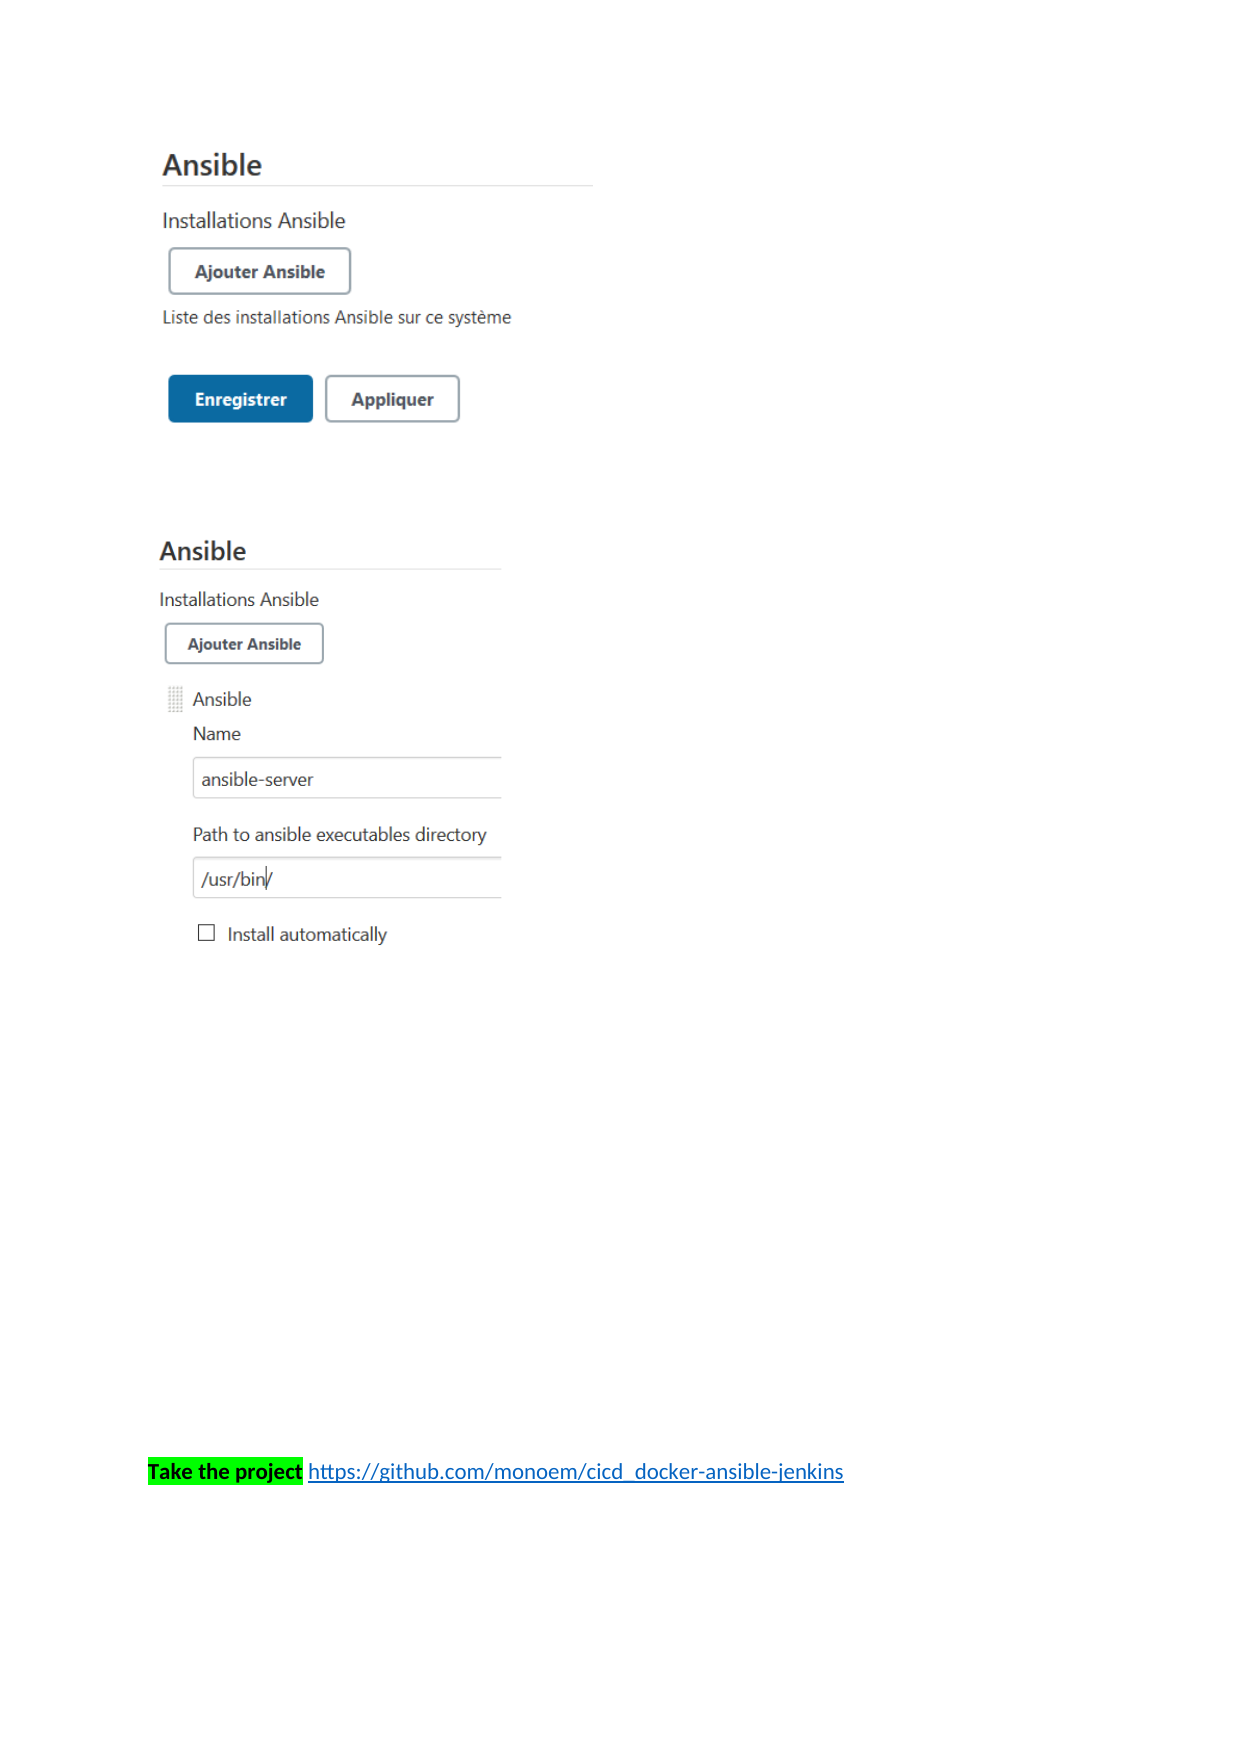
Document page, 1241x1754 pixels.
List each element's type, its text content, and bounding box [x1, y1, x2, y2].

text Take the project https://github.com/monoem/cicd_docker-ansible-jenkins [303, 1457, 1093, 1485]
picture [147, 527, 502, 970]
picture [147, 147, 593, 462]
